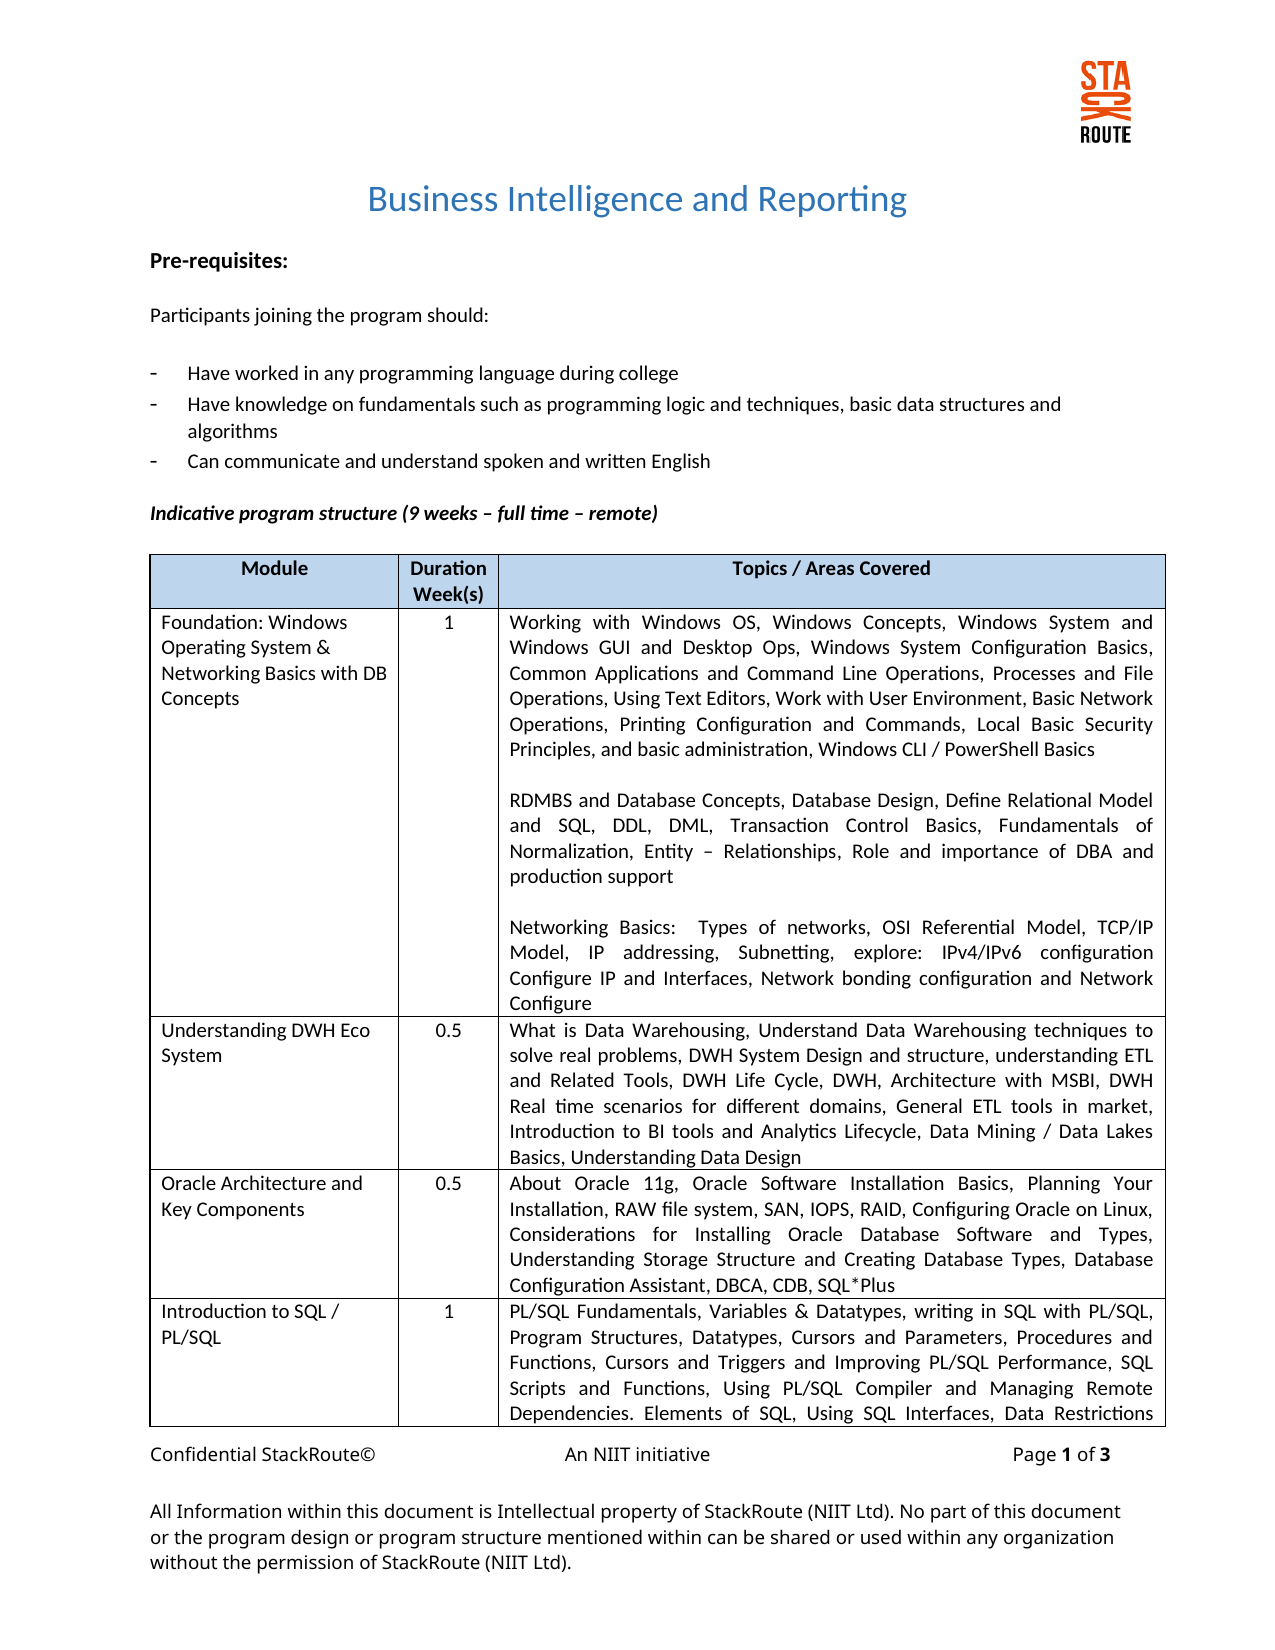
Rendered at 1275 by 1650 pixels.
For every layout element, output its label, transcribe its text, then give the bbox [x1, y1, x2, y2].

list Have worked in any programming language during college [150, 356, 1125, 387]
list Can communicate and understand spoken and written English [150, 444, 1125, 475]
table_cell 1 [399, 609, 498, 1016]
table_header Duration Week(s) [399, 555, 498, 608]
text Indicative program structure (9 weeks – full time – remote) [150, 500, 1125, 526]
table_cell Foundation: Windows Operating System & Networking Basics with DB Concepts [151, 609, 398, 1016]
table_cell About Oracle 11g, Oracle Software Installation Basics, Planning Your Installation, RAW file system, SAN, IOPS, RAID, Configuring Oracle on Linux, Considerations for Installing Oracle Database Software and Types, Understanding Storage Structure and Creating Database Types, Database Configuration Assistant, DBCA, CDB, SQL*Plus [499, 1170, 1165, 1297]
list Have knowledge on fundamentals such as programming logic and techniques, basic data structures and algorithms [150, 387, 1125, 444]
picture [1069, 55, 1146, 150]
subtitle Business Intelligence and Reporting [150, 175, 1125, 221]
text Participants joining the program should: [150, 302, 1125, 328]
table_cell What is Data Warehousing, Understand Data Warehousing techniques to solve real problems, DWH System Design and structure, understanding ETL and Related Tools, DWH Life Cycle, DWH, Architecture with MSBI, DWH Real time scenarios for different domains, General ETL tools in market, Introduction to BI tools and Analytics Lifecycle, Data Mining / Data Lakes Basics, Understanding Data Design [499, 1017, 1165, 1169]
table_cell 1 [399, 1299, 498, 1426]
table_cell Working with Windows OS, Windows Concepts, Windows System and Windows GUI and Desktop Ops, Windows System Configuration Basics, Common Applications and Command Line Operations, Processes and File Operations, Using Text Editors, Work with User Environment, Basic Network Operations, Printing Configuration and Commands, Local Basic Security Principles, and basic administration, Windows CLI / PowerShell Basics RDMBS and Database Concepts, Database Design, Define Relational Model and SQL, DDL, DML, Transaction Control Basics, Fundamentals of Normalization, Entity – Relationships, Role and importance of DBA and production support Networking Basics: Types of networks, OSI Referential Model, TCP/IP Model, IP addressing, Subnetting, explore: IPv4/IPv6 configuration Configure IP and Interfaces, Network bonding configuration and Network Configure [499, 609, 1165, 1016]
table_cell Introduction to SQL / PL/SQL [151, 1299, 398, 1426]
table_header Module [151, 555, 398, 608]
text Pre-requisites: [150, 246, 1125, 274]
table_cell 0.5 [399, 1170, 498, 1297]
table_cell Understanding DWH Eco System [151, 1017, 398, 1169]
table_header Topics / Areas Covered [499, 555, 1165, 608]
table_cell 0.5 [399, 1017, 498, 1169]
table_cell Oracle Architecture and Key Components [151, 1170, 398, 1297]
